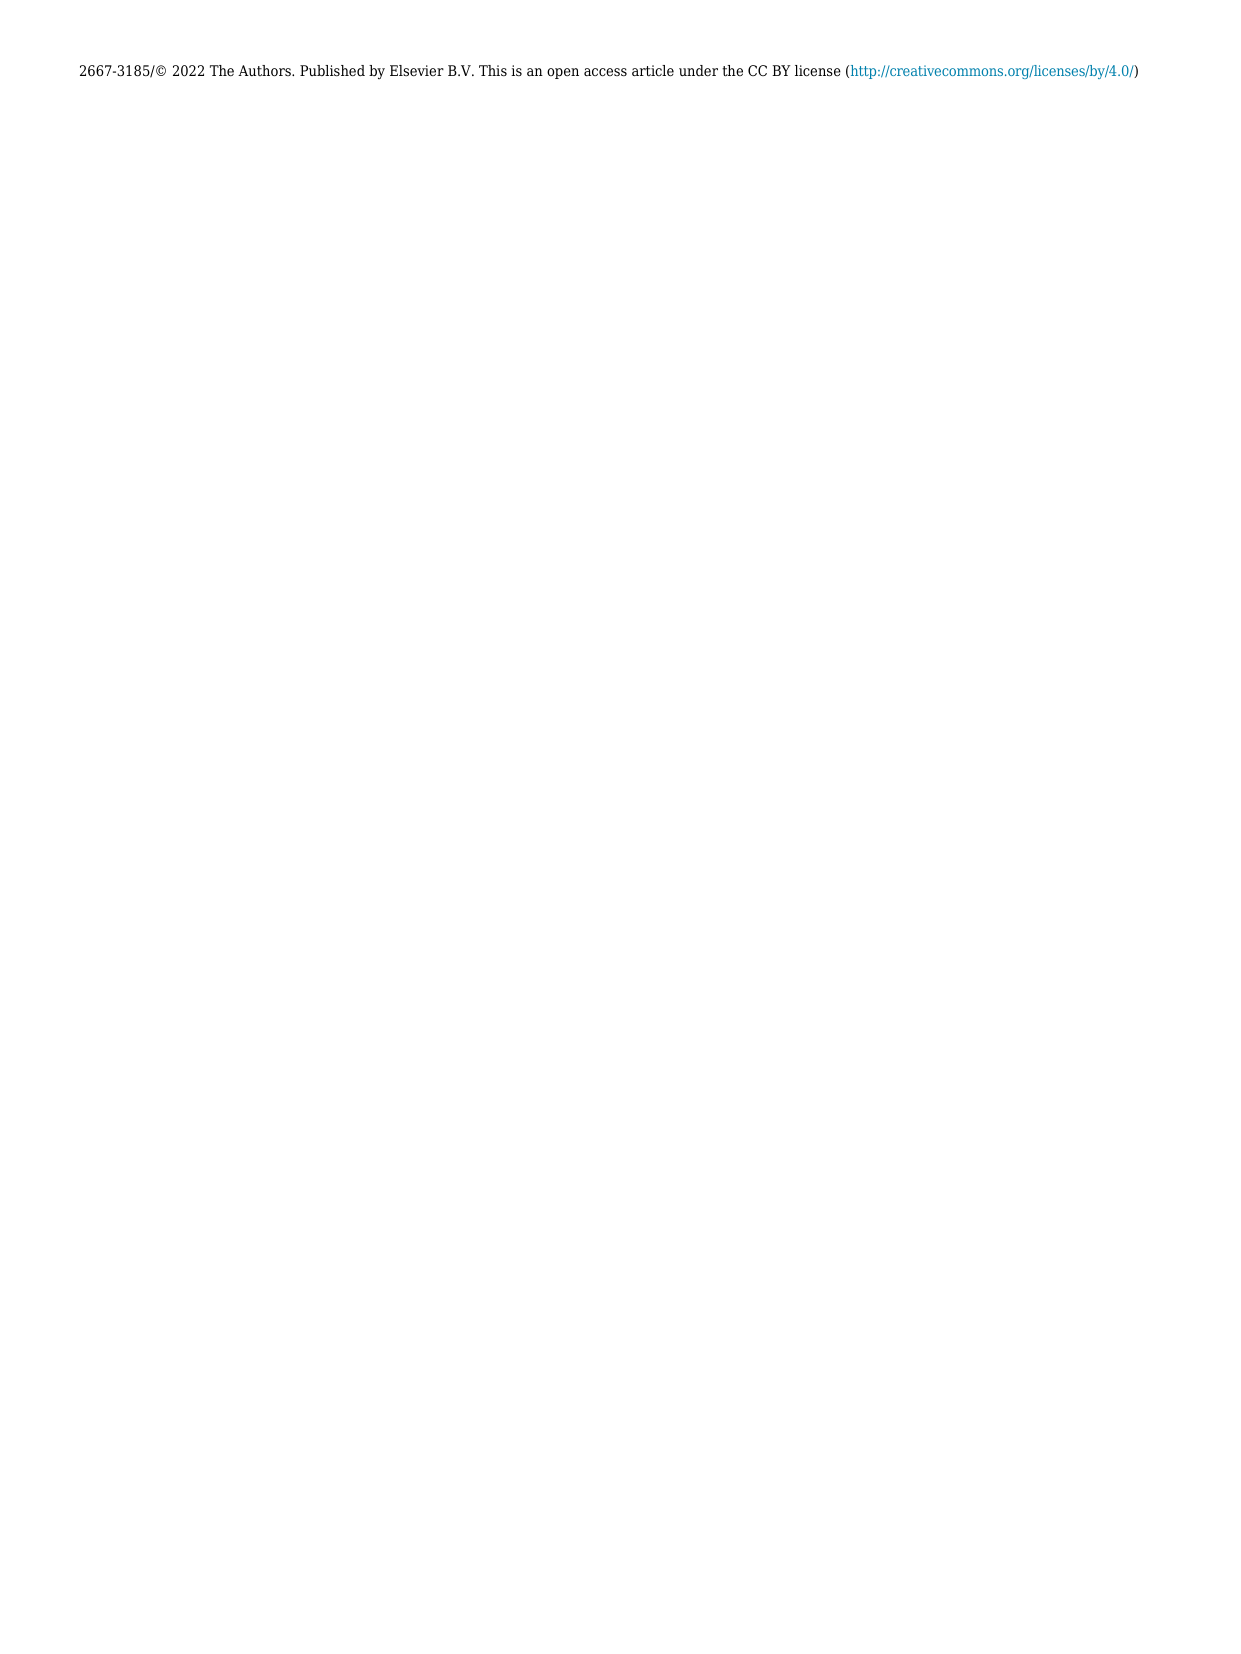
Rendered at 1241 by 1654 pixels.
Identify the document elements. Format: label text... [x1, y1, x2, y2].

picture [968, 68, 979, 76]
text 2667-3185/© 2022 The Authors. Published by Elsevier B.V. This is an open access article under the CC BY license (http://creativecommons.org/licenses/by/4.0/) [79, 62, 1176, 79]
picture [1008, 68, 1014, 76]
picture [988, 68, 995, 76]
picture [881, 65, 885, 77]
picture [1085, 65, 1092, 77]
picture [885, 65, 889, 77]
picture [917, 66, 922, 76]
picture [1129, 65, 1133, 77]
picture [1108, 67, 1116, 76]
picture [903, 68, 909, 76]
picture [1029, 65, 1036, 77]
picture [911, 68, 917, 76]
picture [1042, 68, 1048, 76]
picture [890, 68, 896, 76]
